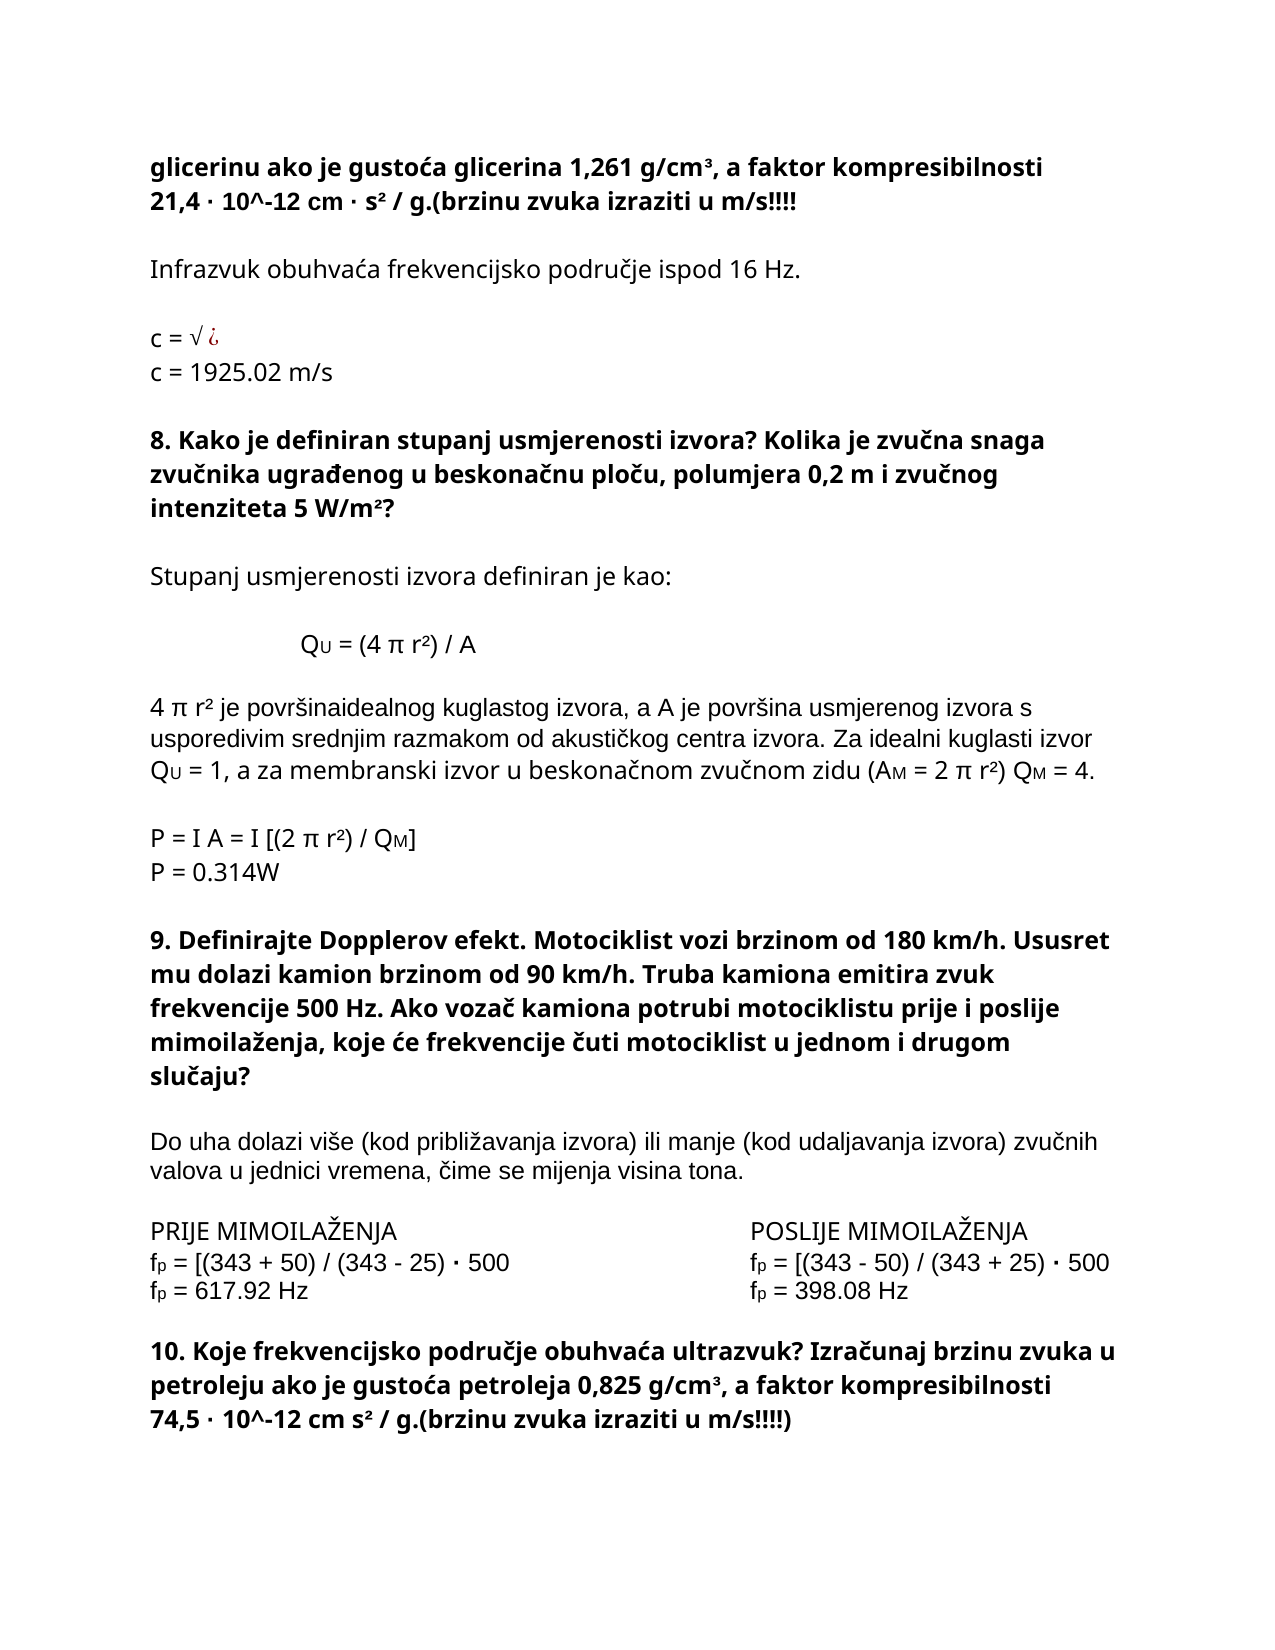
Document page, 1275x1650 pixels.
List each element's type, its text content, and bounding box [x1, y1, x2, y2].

text P = 0.314W [150, 855, 1125, 889]
text zvučnika ugrađenog u beskonačnu ploču, polumjera 0,2 m i zvučnog [150, 457, 1125, 491]
text mimoilaženja, koje će frekvencije čuti motociklist u jednom i drugom [150, 1025, 1125, 1059]
text P = I A = I [(2 π r²) / QM] [150, 821, 1125, 855]
text PRIJE MIMOILAŽENJA POSLIJE MIMOILAŽENJA [150, 1213, 1125, 1247]
text Infrazvuk obuhvaća frekvencijsko područje ispod 16 Hz. [150, 252, 1125, 286]
text glicerinu ako je gustoća glicerina 1,261 g/cm³, a faktor kompresibilnosti [150, 150, 1125, 184]
text slučaju? [150, 1059, 1125, 1093]
text c = [150, 320, 1125, 354]
text 8. Kako je definiran stupanj usmjerenosti izvora? Kolika je zvučna snaga [150, 422, 1125, 457]
text 21,4 · 10^-12 cm · s² / g.(brzinu zvuka izraziti u m/s!!!! [150, 184, 1125, 218]
text frekvencije 500 Hz. Ako vozač kamiona potrubi motociklistu prije i poslije [150, 991, 1125, 1025]
text mu dolazi kamion brzinom od 90 km/h. Truba kamiona emitira zvuk [150, 957, 1125, 991]
text petroleju ako je gustoća petroleja 0,825 g/cm³, a faktor kompresibilnosti [150, 1368, 1125, 1402]
text 74,5 · 10^-12 cm s² / g.(brzinu zvuka izraziti u m/s!!!!) [150, 1402, 1125, 1436]
text 4 π r² je površinaidealnog kuglastog izvora, a A je površina usmjerenog izvora s usporedivim srednjim razmakom od akustičkog centra izvora. Za idealni kuglasti izvor QU = 1, a za membranski izvor u beskonačnom zvučnom zidu (AM = 2 π r²) QM = 4. [150, 690, 1125, 787]
text QU = (4 π r²) / A [150, 627, 1125, 661]
text Do uha dolazi više (kod približavanja izvora) ili manje (kod udaljavanja izvora) zvučnih valova u jednici vremena, čime se mijenja visina tona. [150, 1127, 1125, 1185]
text fp = 617.92 Hz fp = 398.08 Hz [150, 1276, 1125, 1305]
text 10. Koje frekvencijsko područje obuhvaća ultrazvuk? Izračunaj brzinu zvuka u [150, 1334, 1125, 1368]
text 9. Definirajte Dopplerov efekt. Motociklist vozi brzinom od 180 km/h. Ususret [150, 923, 1125, 957]
text c = 1925.02 m/s [150, 354, 1125, 388]
text intenziteta 5 W/m²? [150, 491, 1125, 525]
text Stupanj usmjerenosti izvora definiran je kao: [150, 559, 1125, 593]
text fp = [(343 + 50) / (343 - 25) · 500 fp = [(343 - 50) / (343 + 25) · 500 [150, 1247, 1125, 1276]
